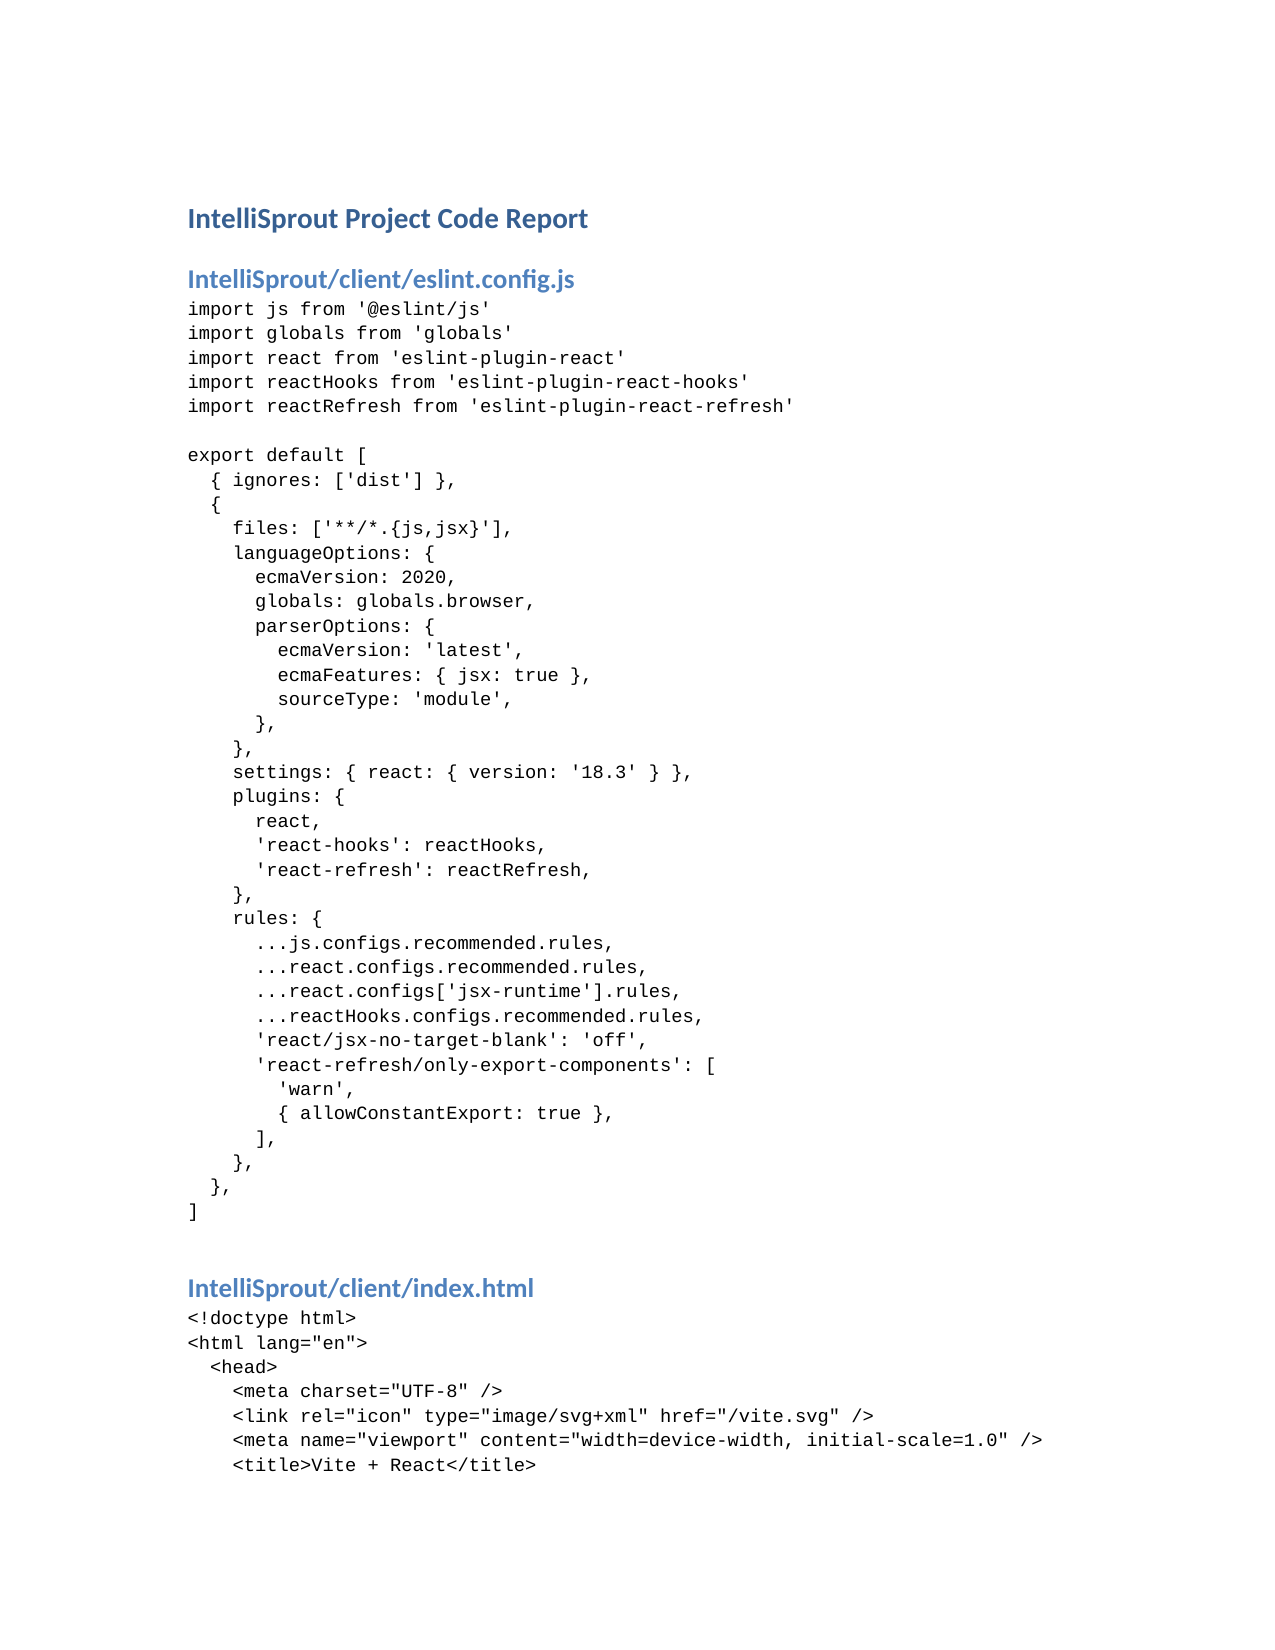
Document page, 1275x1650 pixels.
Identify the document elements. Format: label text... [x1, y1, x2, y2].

subtitle IntelliSprout/client/index.html [187, 1271, 1087, 1304]
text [187, 1309, 1087, 1477]
subtitle IntelliSprout/client/eslint.config.js [187, 262, 1087, 295]
subtitle IntelliSprout Project Code Report [187, 200, 1087, 236]
text import js from '@eslint/js' import globals from 'globals' import react from 'eslint-plugin-react' import reactHooks from 'eslint-plugin-react-hooks' import reactRefresh from 'eslint-plugin-react-refresh' export default [ { ignores: ['dist'] }, { files: ['**/*.{js,jsx}'], languageOptions: { ecmaVersion: 2020, globals: globals.browser, parserOptions: { ecmaVersion: 'latest', ecmaFeatures: { jsx: true }, sourceType: 'module', }, }, settings: { react: { version: '18.3' } }, plugins: { react, 'react-hooks': reactHooks, 'react-refresh': reactRefresh, }, rules: { ...js.configs.recommended.rules, ...react.configs.recommended.rules, ...react.configs['jsx-runtime'].rules, ...reactHooks.configs.recommended.rules, 'react/jsx-no-target-blank': 'off', 'react-refresh/only-export-components': [ 'warn', { allowConstantExport: true }, ], }, }, ] [187, 300, 1087, 1247]
